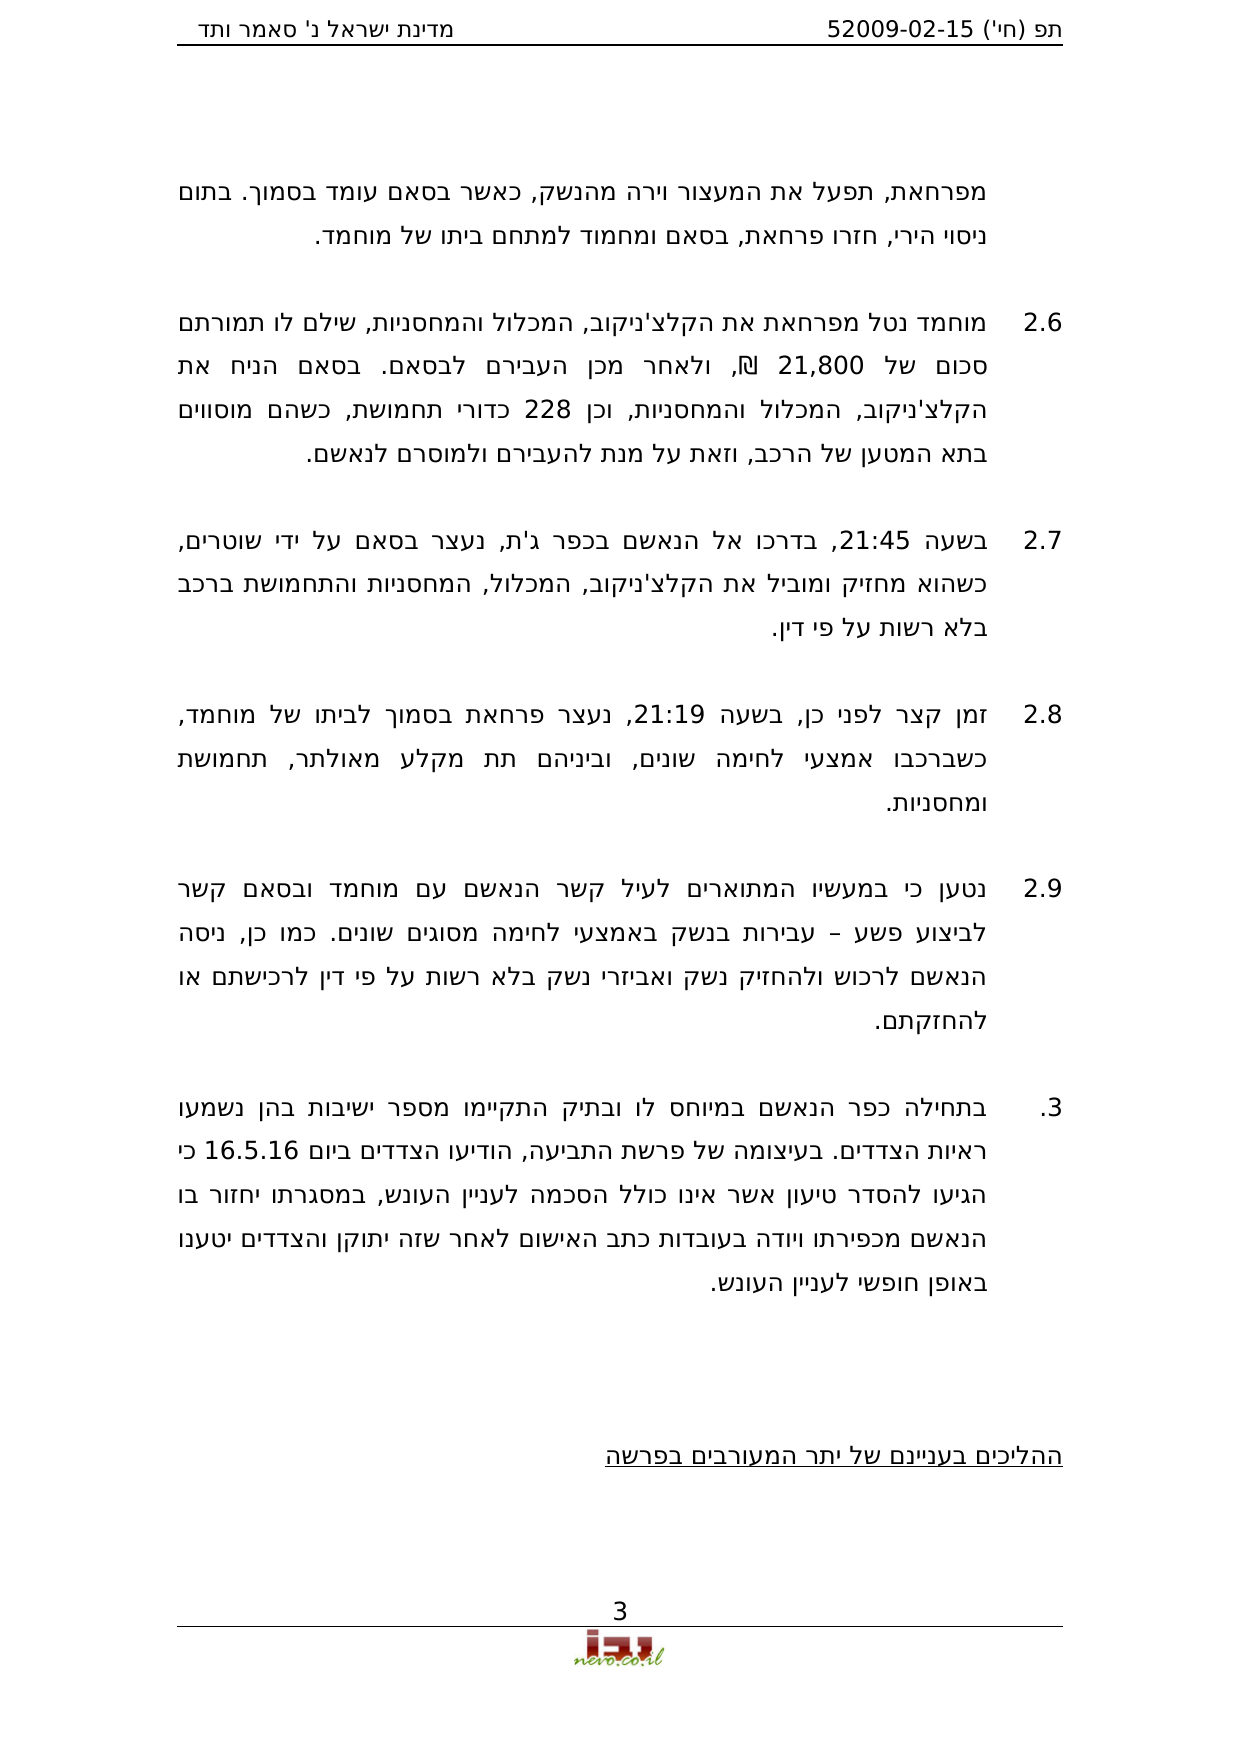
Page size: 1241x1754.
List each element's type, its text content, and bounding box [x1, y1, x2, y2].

text 2.8 זמן קצר לפני כן, בשעה 21:19, נעצר פרחאת בסמוך לביתו של מוחמד, כשברכבו אמצעי לחימה שונים, וביניהם תת מקלע מאולתר, תחמושת ומחסניות. [177, 700, 1063, 817]
text 2.6 מוחמד נטל מפרחאת את הקלצ'ניקוב, המכלול והמחסניות, שילם לו תמורתם סכום של 21,800 ₪, ולאחר מכן העבירם לבסאם. בסאם הניח את הקלצ'ניקוב, המכלול והמחסניות, וכן 228 כדורי תחמושת, כשהם מוסווים בתא המטען של הרכב, וזאת על מנת להעבירם ולמוסרם לנאשם. [177, 308, 1063, 468]
text 2.7 בשעה 21:45, בדרכו אל הנאשם בכפר ג'ת, נעצר בסאם על ידי שוטרים, כשהוא מחזיק ומוביל את הקלצ'ניקוב, המכלול, המחסניות והתחמושת ברכב בלא רשות על פי דין. [177, 526, 1063, 643]
text ההליכים בעניינם של יתר המעורבים בפרשה [177, 1441, 1063, 1470]
text 3. בתחילה כפר הנאשם במיוחס לו ובתיק התקיימו מספר ישיבות בהן נשמעו ראיות הצדדים. בעיצומה של פרשת התביעה, הודיעו הצדדים ביום 16.5.16 כי הגיעו להסדר טיעון אשר אינו כולל הסכמה לעניין העונש, במסגרתו יחזור בו הנאשם מכפירתו ויודה בעובדות כתב האישום לאחר שזה יתוקן והצדדים יטענו באופן חופשי לעניין העונש. [177, 1093, 1063, 1297]
picture [574, 1629, 666, 1667]
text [177, 177, 1063, 250]
text 2.9 נטען כי במעשיו המתוארים לעיל קשר הנאשם עם מוחמד ובסאם קשר לביצוע פשע – עבירות בנשק באמצעי לחימה מסוגים שונים. כמו כן, ניסה הנאשם לרכוש ולהחזיק נשק ואביזרי נשק בלא רשות על פי דין לרכישתם או להחזקתם. [177, 875, 1063, 1035]
